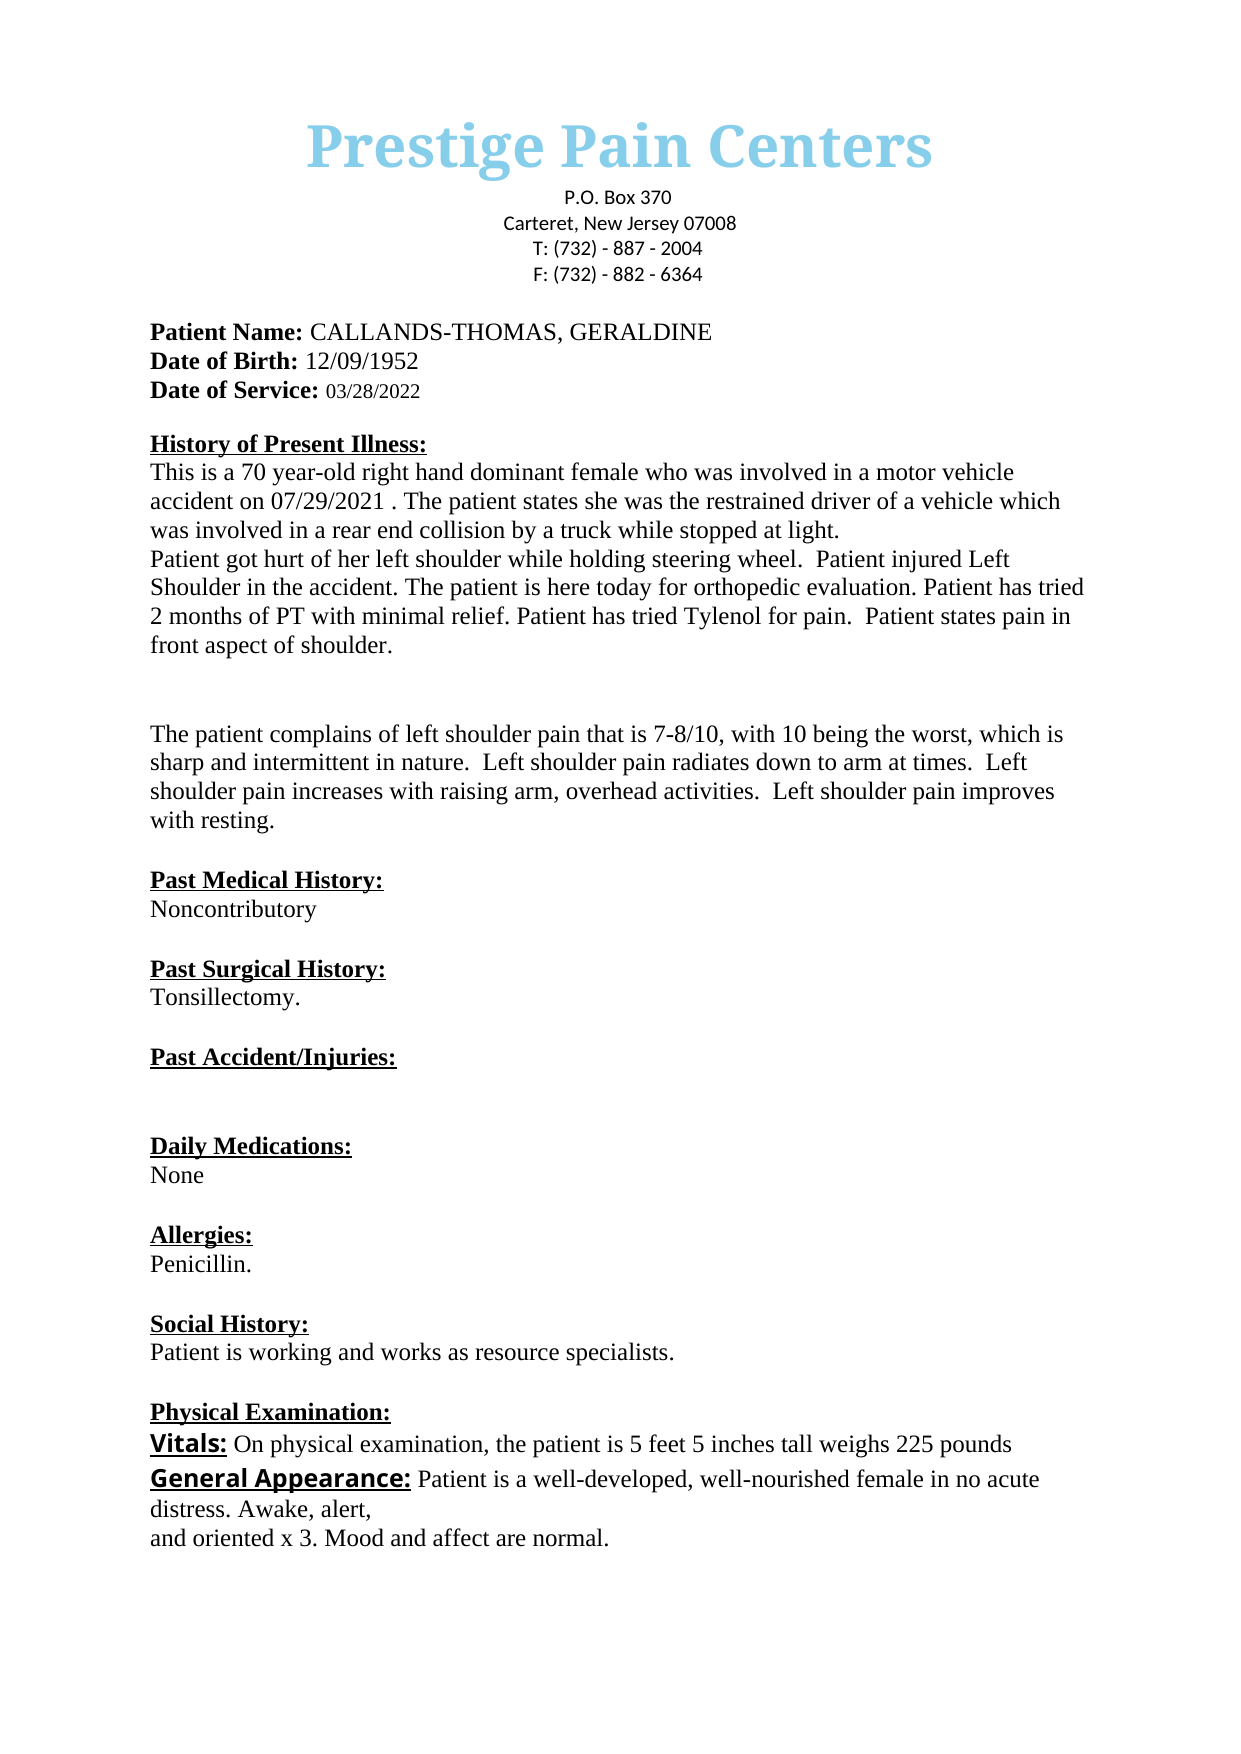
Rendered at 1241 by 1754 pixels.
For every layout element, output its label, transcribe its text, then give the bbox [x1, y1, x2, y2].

text Past Accident/Injuries: [150, 1042, 1090, 1131]
text Date of Service: 03/28/2022 [150, 375, 1090, 404]
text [150, 1397, 1090, 1552]
text Allergies: Penicillin. [150, 1220, 1090, 1309]
text The patient complains of left shoulder pain that is 7-8/10, with 10 being the worst, which is sharp and intermittent in nature. Left shoulder pain radiates down to arm at times. Left shoulder pain increases with raising arm, overhead activities. Left shoulder pain improves with resting. [150, 690, 1090, 865]
text Patient Name: CALLANDS-THOMAS, GERALDINE [150, 317, 1090, 346]
text History of Present Illness: This is a 70 year-old right hand dominant female who was involved in a motor vehicle accident on 07/29/2021 . The patient states she was the restrained driver of a vehicle which was involved in a rear end collision by a truck while stopped at light. Patient got hurt of her left shoulder while holding steering wheel. Patient injured Left Shoulder in the accident. The patient is here today for orthopedic evaluation. Patient has tried 2 months of PT with minimal relief. Patient has tried Tylenol for pain. Patient states pain in front aspect of shoulder. [150, 429, 1090, 690]
text Past Medical History: Noncontributory [150, 865, 1090, 954]
text Past Surgical History: Tonsillectomy. [150, 954, 1090, 1042]
text Daily Medications: None [150, 1131, 1090, 1220]
text Date of Birth: 12/09/1952 [150, 346, 1090, 375]
text Social History: Patient is working and works as resource specialists. [150, 1309, 1090, 1397]
